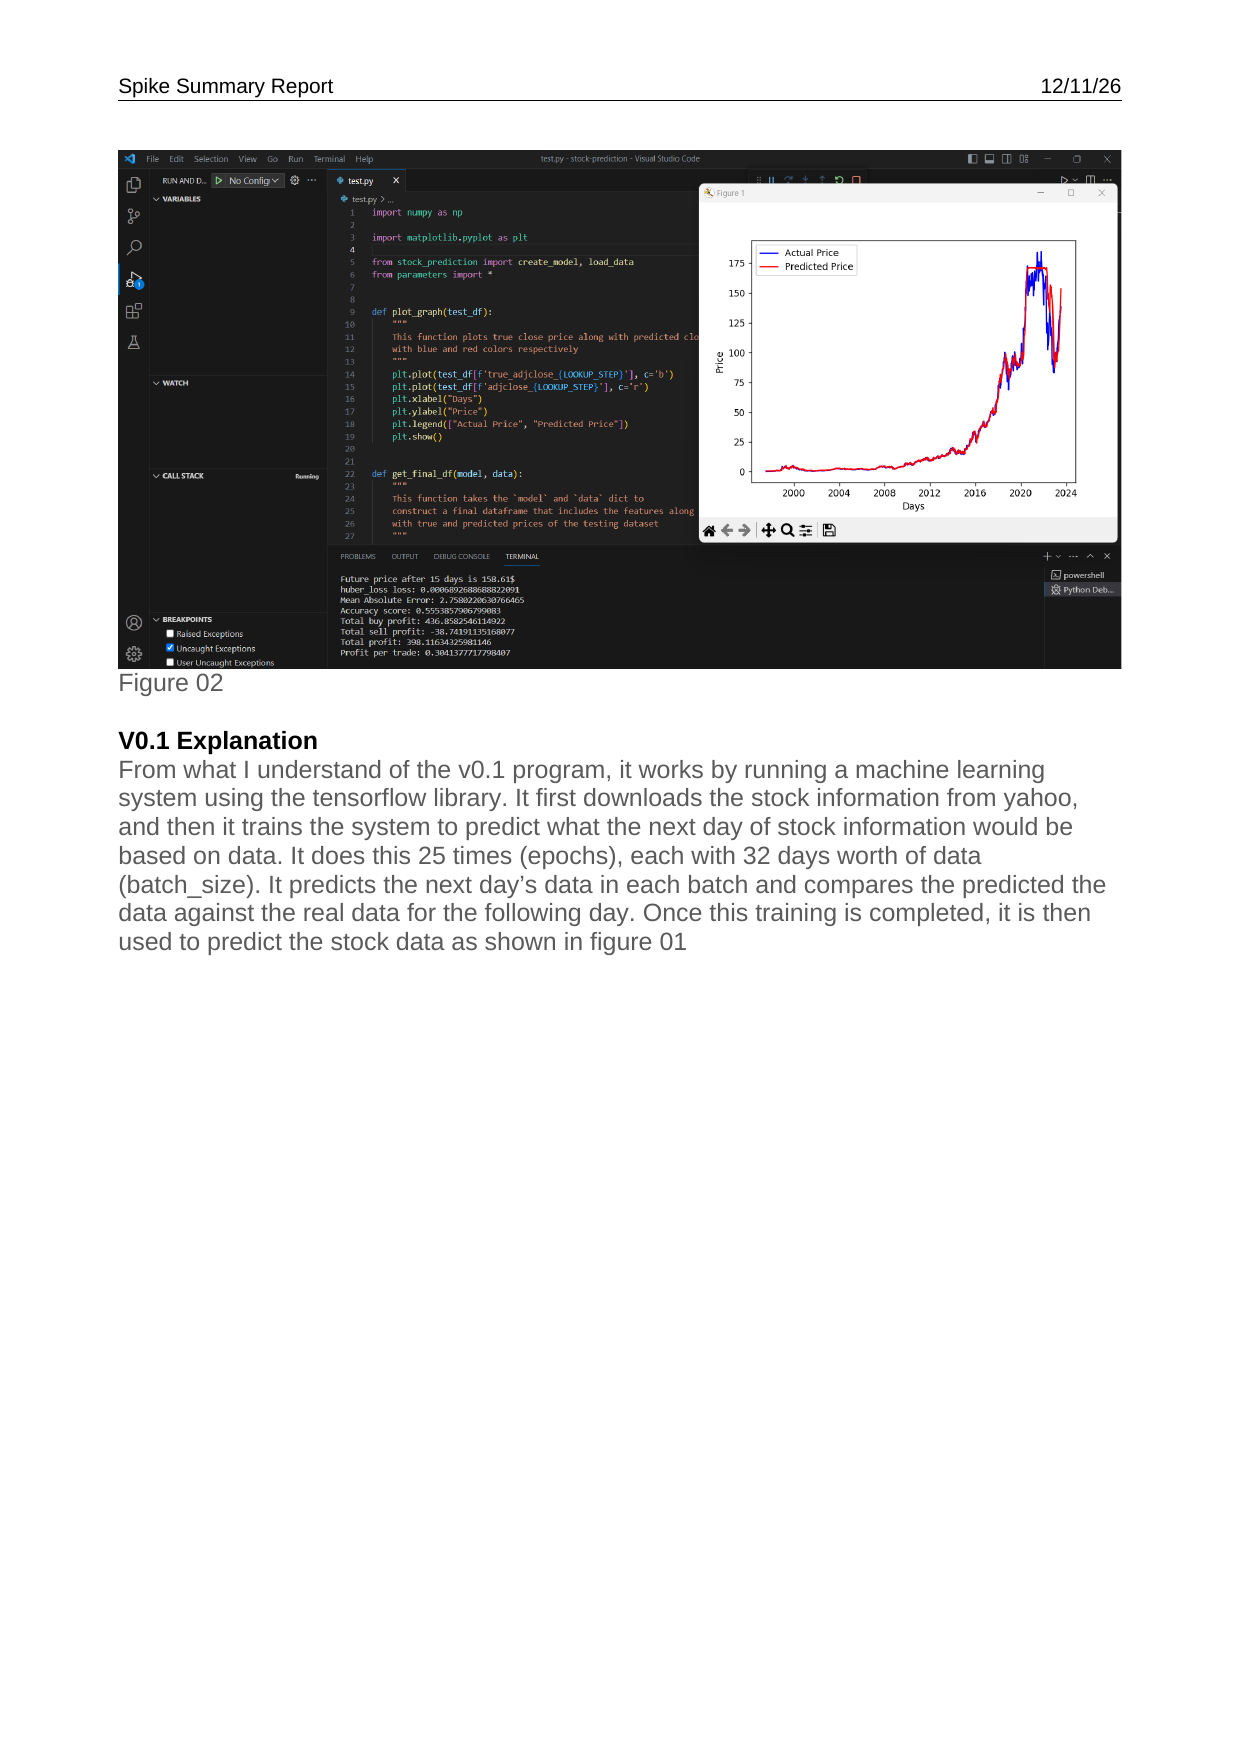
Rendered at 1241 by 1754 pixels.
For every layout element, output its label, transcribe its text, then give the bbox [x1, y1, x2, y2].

text V0.1 Explanation [118, 726, 1122, 755]
text From what I understand of the v0.1 program, it works by running a machine learning system using the tensorflow library. It first downloads the stock information from yahoo, and then it trains the system to predict what the next day of stock information would be based on data. It does this 25 times (epochs), each with 32 days worth of data (batch_size). It predicts the next day’s data in each batch and compares the predicted the data against the real data for the following day. Once this training is completed, it is then used to predict the stock data as shown in figure 01 [118, 755, 1122, 956]
picture [118, 150, 1122, 669]
text Figure 02 [118, 669, 1122, 697]
